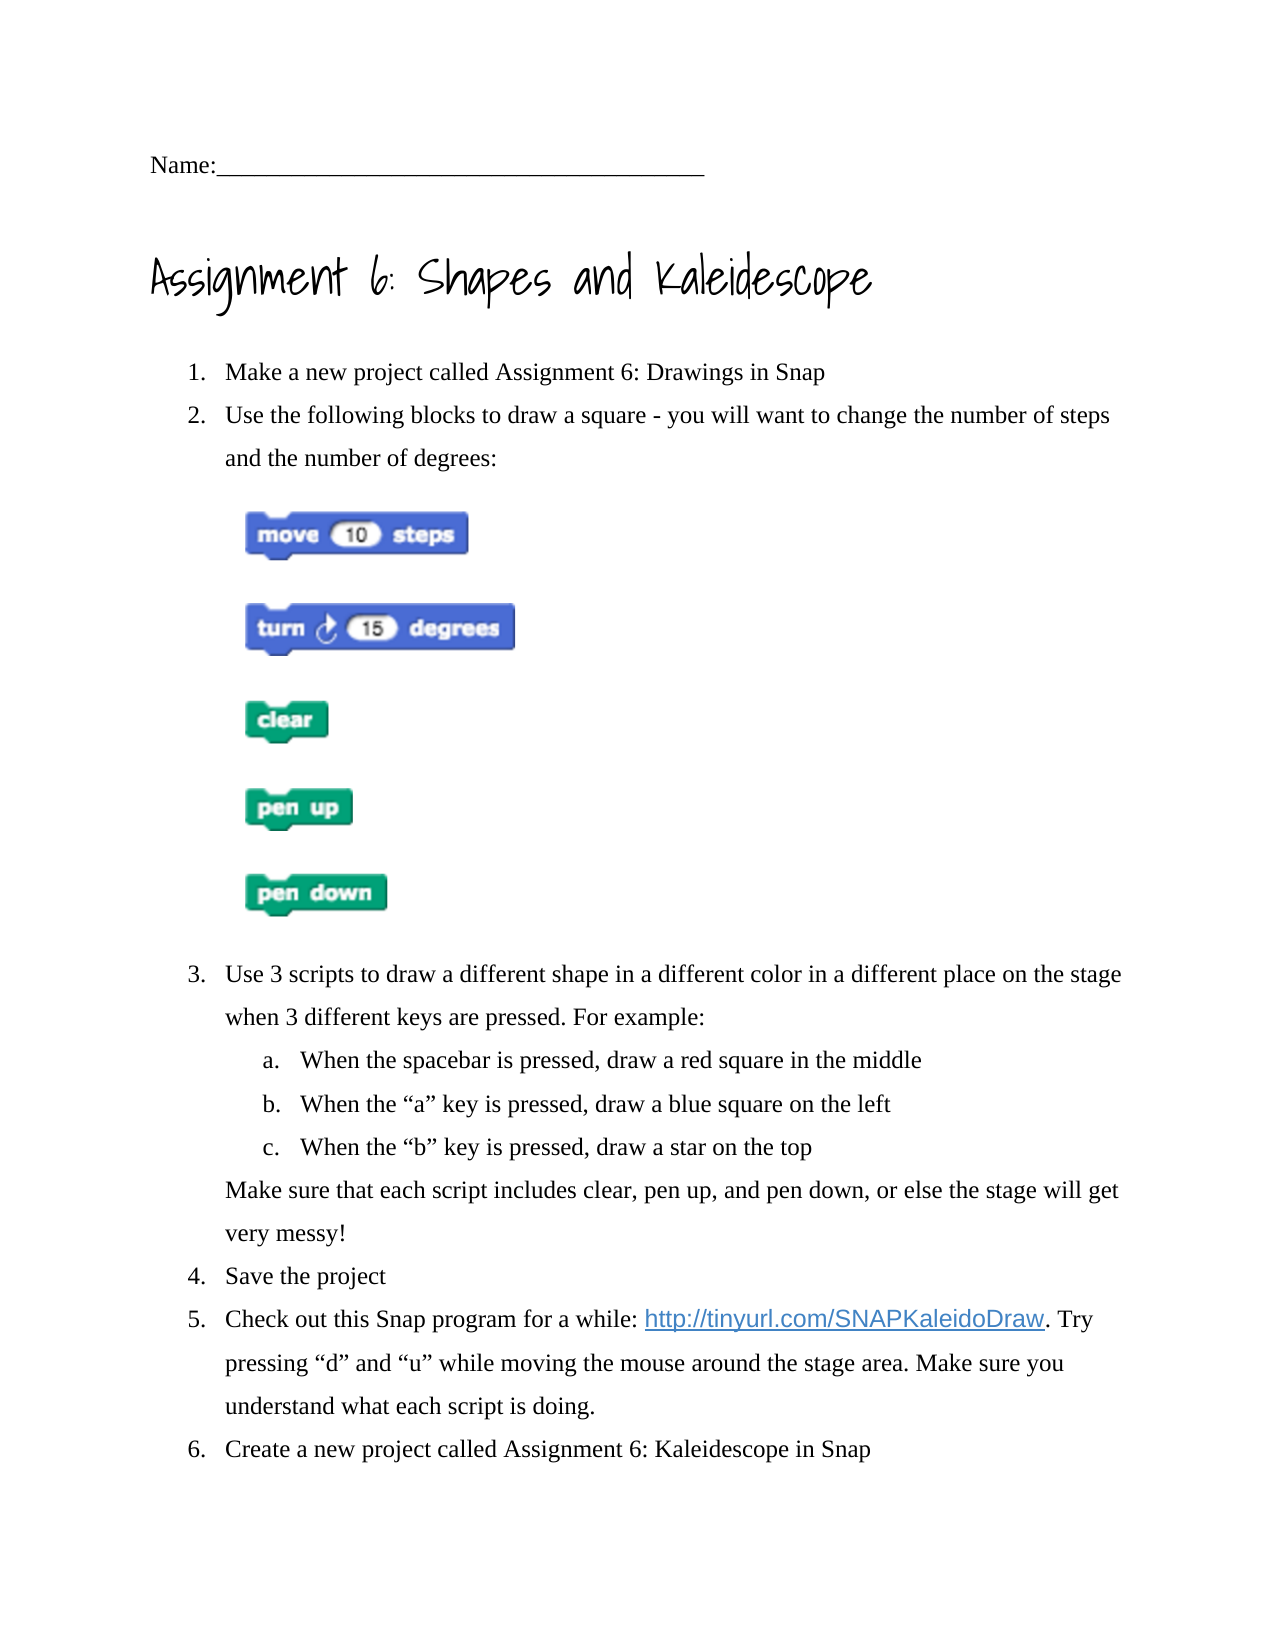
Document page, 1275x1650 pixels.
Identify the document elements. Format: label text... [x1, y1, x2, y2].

list When the “a” key is pressed, draw a blue square on the left [262, 1089, 1125, 1117]
list Save the project [187, 1261, 1125, 1290]
list Use 3 scripts to draw a different shape in a different color in a different place on the stage when 3 different keys are pressed. For example: [187, 959, 1125, 1031]
text Assignment 6: Shapes and Kaleidescope [150, 236, 1125, 317]
text Make sure that each script includes clear, pen up, and pen down, or else the stage will get very messy! [225, 1175, 1125, 1247]
list When the spacebar is pressed, draw a red square in the middle [262, 1046, 1125, 1074]
list When the “b” key is pressed, draw a star on the top [262, 1132, 1125, 1161]
picture [225, 486, 578, 947]
text Name:_______________________________________ [150, 150, 1125, 179]
list Create a new project called Assignment 6: Kaleidescope in Snap [187, 1434, 1125, 1463]
list Make a new project called Assignment 6: Drawings in Snap [187, 357, 1125, 385]
list Check out this Snap program for a while: http://tinyurl.com/SNAPKaleidoDraw. Try pressing “d” and “u” while moving the mouse around the stage area. Make sure you understand what each script is doing. [187, 1304, 1125, 1419]
list Use the following blocks to draw a square - you will want to change the number of steps and the number of degrees: [187, 400, 1125, 472]
